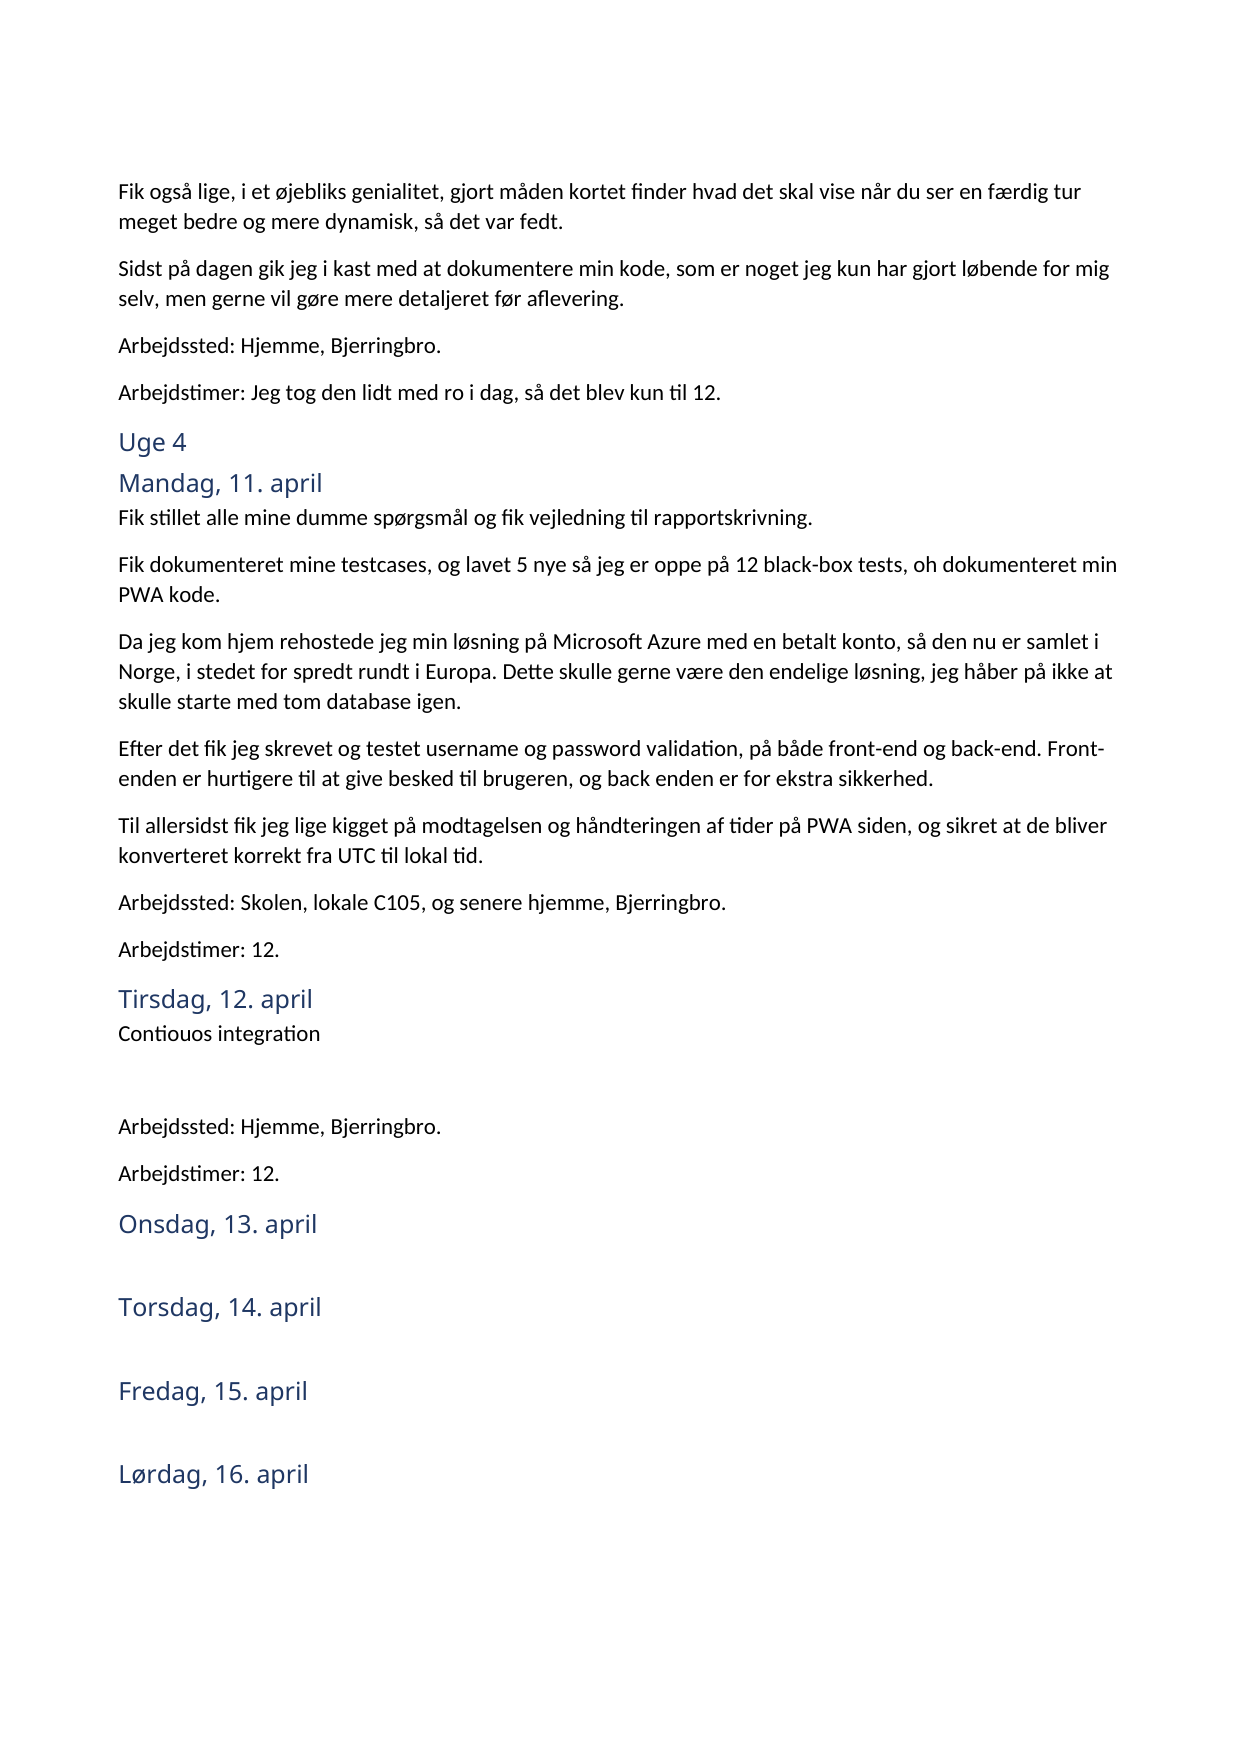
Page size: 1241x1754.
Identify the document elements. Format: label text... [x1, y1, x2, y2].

text Efter det fik jeg skrevet og testet username og password validation, på både front-end og back-end. Front-enden er hurtigere til at give besked til brugeren, og back enden er for ekstra sikkerhed. [118, 734, 1122, 792]
subtitle Onsdag, 13. april [118, 1206, 1122, 1240]
text Contiouos integration [118, 1019, 1122, 1047]
text Til allersidst fik jeg lige kigget på modtagelsen og håndteringen af tider på PWA siden, og sikret at de bliver konverteret korrekt fra UTC til lokal tid. [118, 811, 1122, 869]
text Fik dokumenteret mine testcases, og lavet 5 nye så jeg er oppe på 12 black-box tests, oh dokumenteret min PWA kode. [118, 550, 1122, 608]
subtitle Mandag, 11. april [118, 466, 1122, 500]
text Fik stillet alle mine dumme spørgsmål og fik vejledning til rapportskrivning. [118, 503, 1122, 531]
subtitle Uge 4 [118, 425, 1122, 459]
subtitle Torsdag, 14. april [118, 1290, 1122, 1324]
text Arbejdssted: Hjemme, Bjerringbro. [118, 1112, 1122, 1141]
text Arbejdssted: Hjemme, Bjerringbro. [118, 331, 1122, 359]
subtitle Tirsdag, 12. april [118, 982, 1122, 1016]
text Arbejdssted: Skolen, lokale C105, og senere hjemme, Bjerringbro. [118, 888, 1122, 916]
text Fik også lige, i et øjebliks genialitet, gjort måden kortet finder hvad det skal vise når du ser en færdig tur meget bedre og mere dynamisk, så det var fedt. [118, 177, 1122, 235]
text Arbejdstimer: Jeg tog den lidt med ro i dag, så det blev kun til 12. [118, 378, 1122, 406]
text Sidst på dagen gik jeg i kast med at dokumentere min kode, som er noget jeg kun har gjort løbende for mig selv, men gerne vil gøre mere detaljeret før aflevering. [118, 254, 1122, 312]
text Da jeg kom hjem rehostede jeg min løsning på Microsoft Azure med en betalt konto, så den nu er samlet i Norge, i stedet for spredt rundt i Europa. Dette skulle gerne være den endelige løsning, jeg håber på ikke at skulle starte med tom database igen. [118, 627, 1122, 715]
text Arbejdstimer: 12. [118, 1159, 1122, 1187]
subtitle Fredag, 15. april [118, 1373, 1122, 1408]
text Arbejdstimer: 12. [118, 935, 1122, 963]
subtitle Lørdag, 16. april [118, 1457, 1122, 1491]
